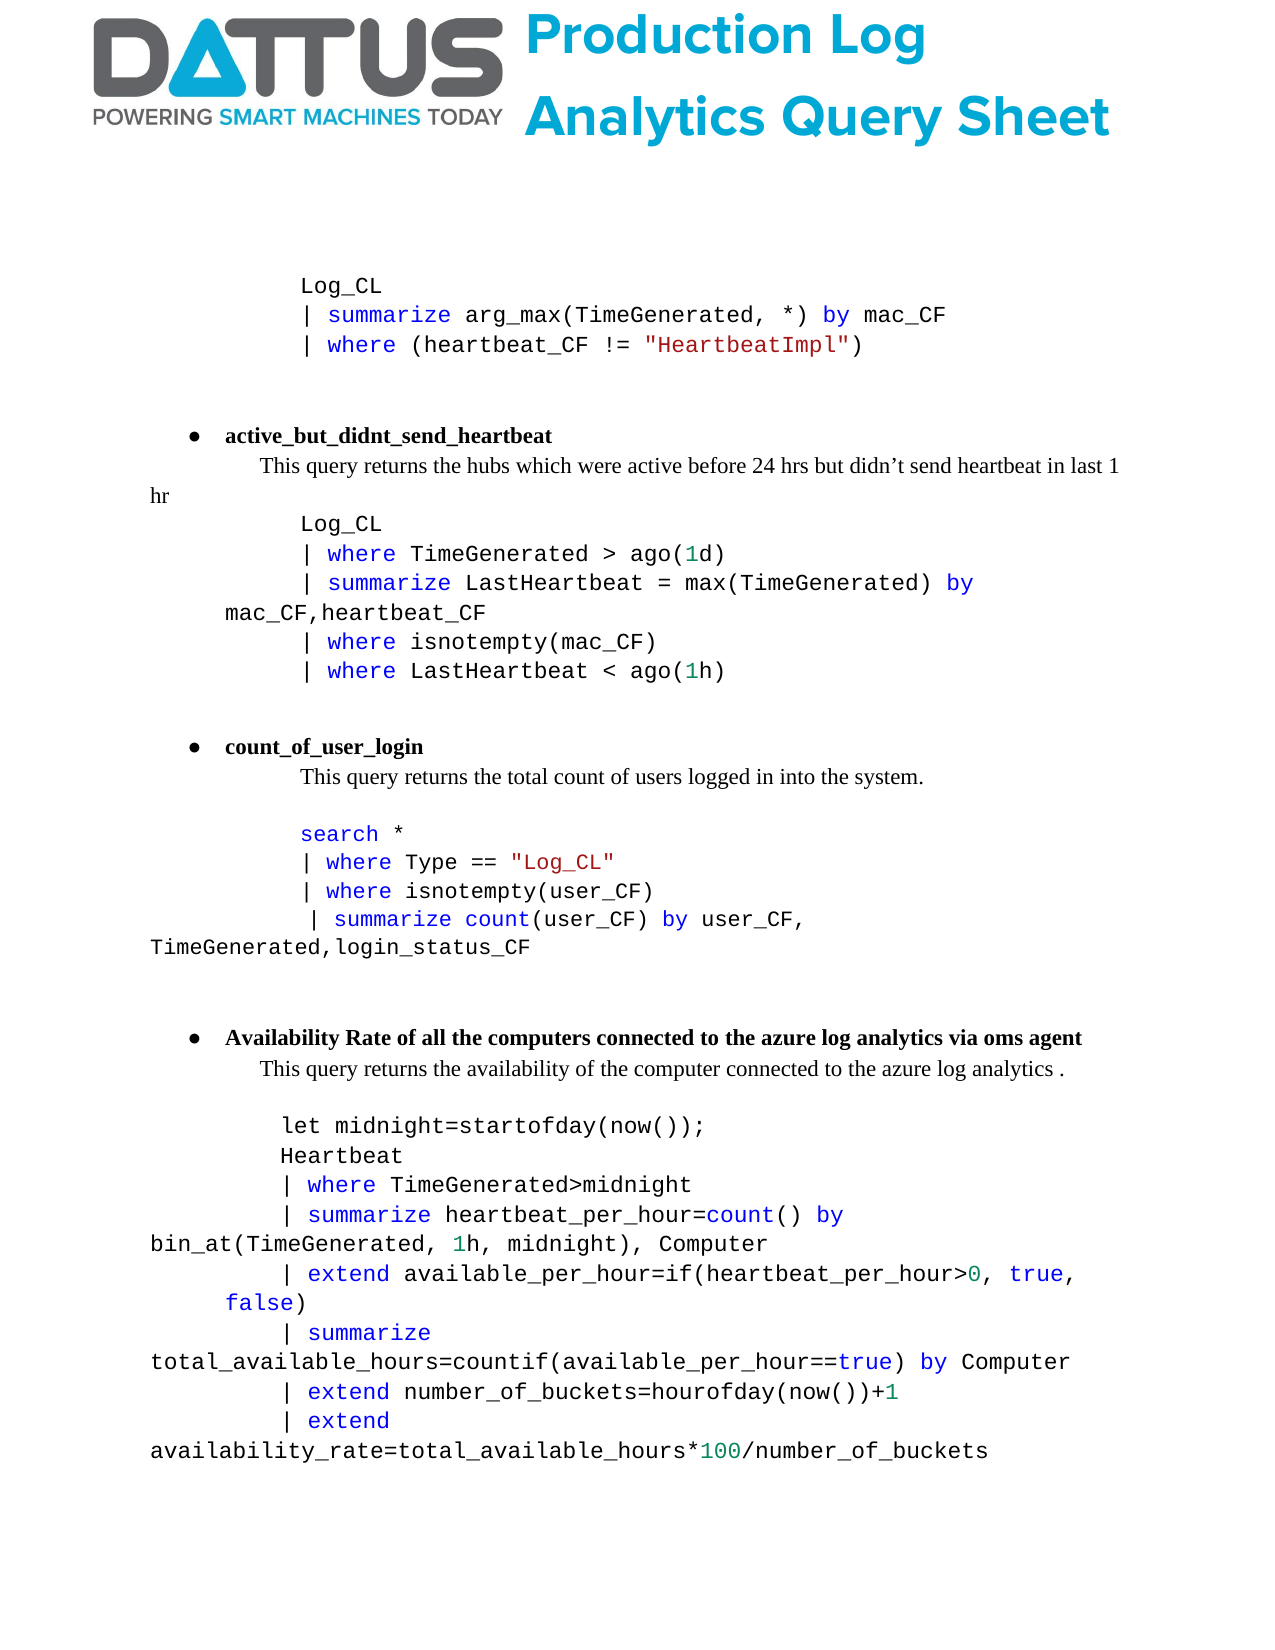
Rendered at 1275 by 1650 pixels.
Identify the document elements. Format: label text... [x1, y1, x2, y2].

text | where (heartbeat_CF != "HeartbeatImpl") [225, 333, 1125, 359]
text | where TimeGenerated>midnight [225, 1174, 1125, 1199]
text | where TimeGenerated > ago(1d) [225, 542, 1125, 568]
picture [93, 18, 503, 125]
text This query returns the hubs which were active before 24 hrs but didn’t send heartbeat in last 1 hr [150, 452, 1125, 508]
text | where isnotempty(user_CF) [225, 880, 1125, 904]
text | where isnotempty(mac_CF) [225, 630, 1125, 656]
text | extend number_of_buckets=hourofday(now())+1 [150, 1380, 1125, 1406]
list Availability Rate of all the computers connected to the azure log analytics via oms agent [187, 1024, 1125, 1051]
list count_of_user_login [187, 733, 1125, 759]
text search * [150, 823, 1125, 848]
text | extend available_per_hour=if(heartbeat_per_hour>0, true, false) [225, 1262, 1125, 1317]
text Heartbeat [225, 1144, 1125, 1170]
text let midnight=startofday(now()); [225, 1115, 1125, 1141]
text | summarize count(user_CF) by user_CF, TimeGenerated,login_status_CF [150, 908, 1125, 961]
text | summarize LastHeartbeat = max(TimeGenerated) by mac_CF,heartbeat_CF [225, 571, 1125, 627]
text | extend availability_rate=total_available_hours*100/number_of_buckets [150, 1409, 1125, 1465]
picture [256, 113, 265, 125]
text | where LastHeartbeat < ago(1h) [225, 660, 1125, 686]
text Log_CL [225, 274, 1125, 300]
text | summarize heartbeat_per_hour=count() by bin_at(TimeGenerated, 1h, midnight), Computer [150, 1203, 1125, 1258]
text This query returns the total count of users logged in into the system. [150, 763, 1125, 789]
list active_but_didnt_send_heartbeat [187, 422, 1125, 448]
text | where Type == "Log_CL" [225, 852, 1125, 876]
text This query returns the availability of the computer connected to the azure log analytics . [150, 1055, 1125, 1081]
text Log_CL [150, 512, 1125, 538]
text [225, 304, 1125, 330]
text | summarize total_available_hours=countif(available_per_hour==true) by Computer [150, 1321, 1125, 1376]
